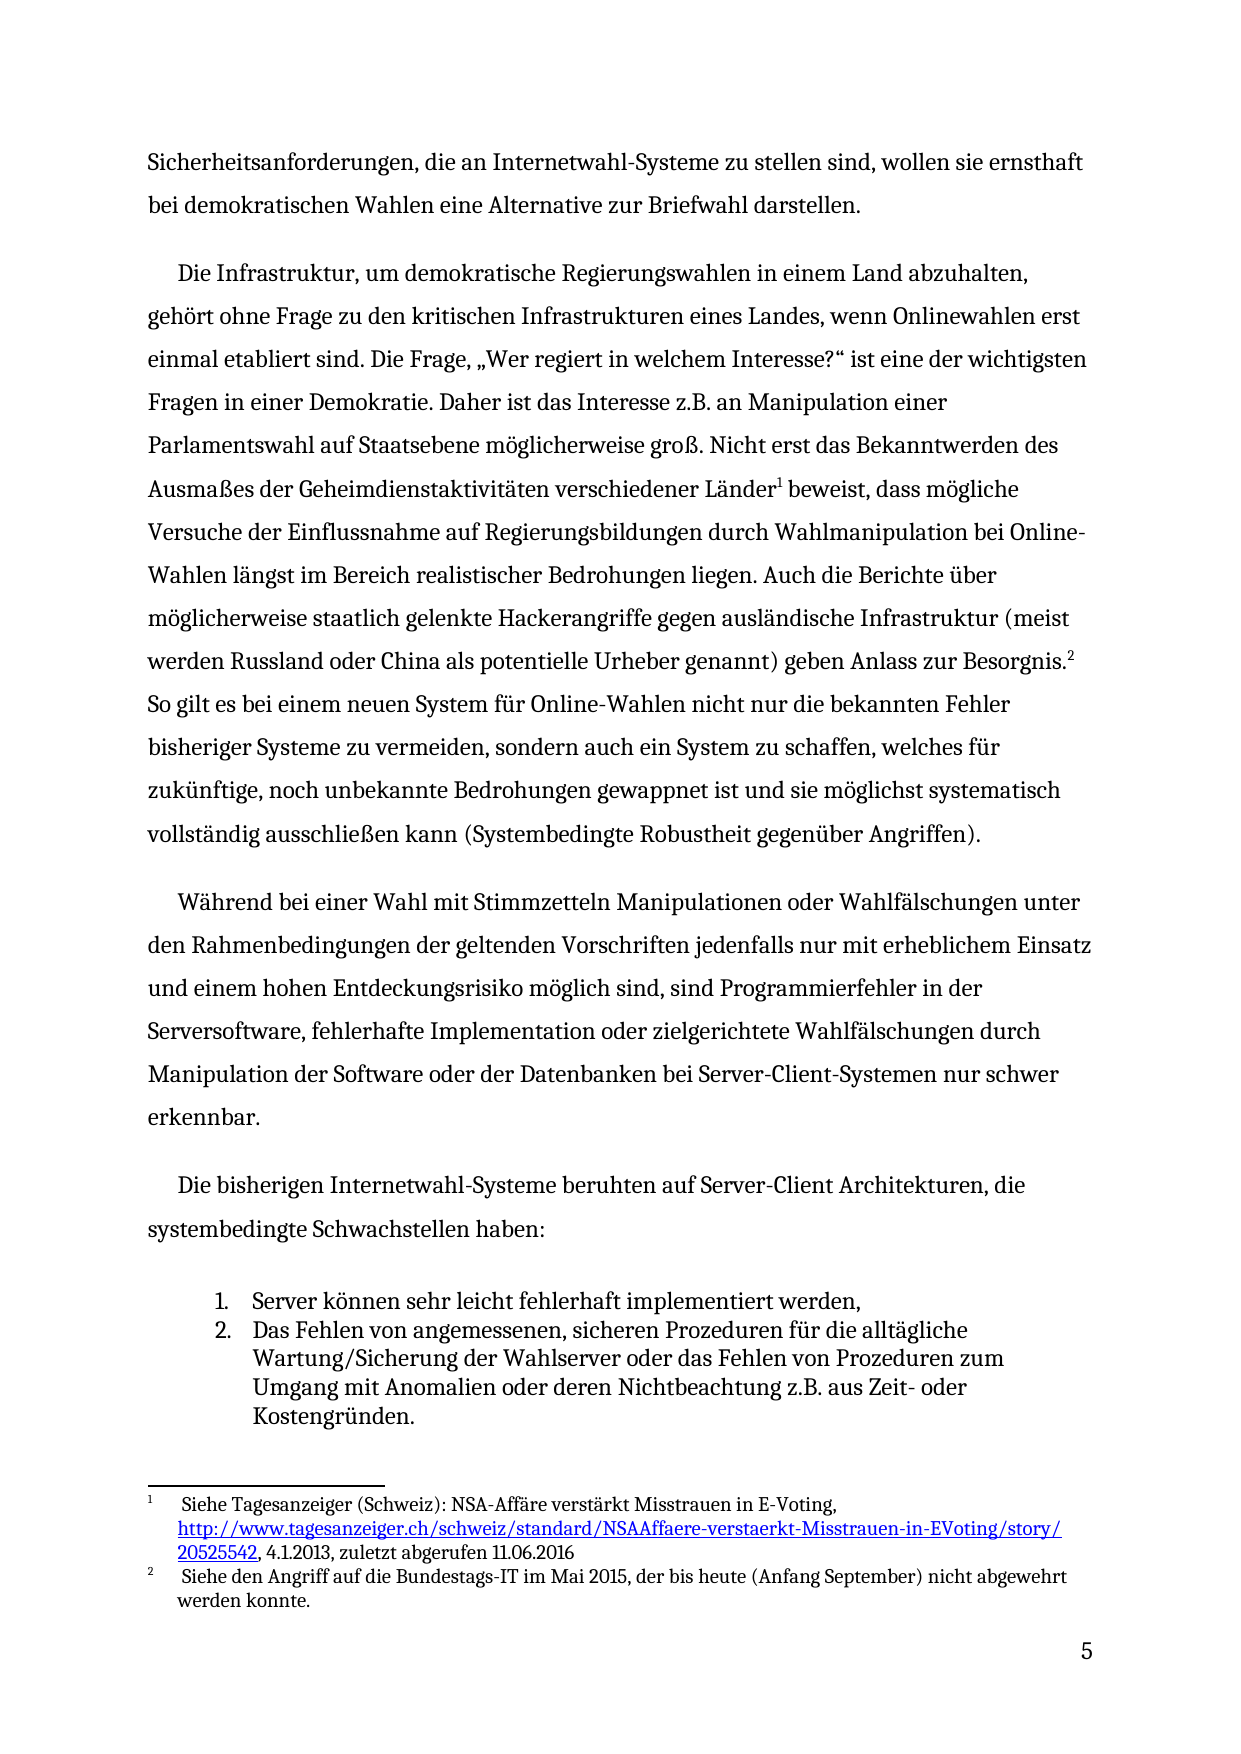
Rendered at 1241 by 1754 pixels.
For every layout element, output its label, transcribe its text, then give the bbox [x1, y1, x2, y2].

list Server können sehr leicht fehlerhaft implementiert werden, [215, 1287, 1093, 1316]
list Das Fehlen von angemessenen, sicheren Prozeduren für die alltägliche Wartung/Sicherung der Wahlserver oder das Fehlen von Prozeduren zum Umgang mit Anomalien oder deren Nichtbeachtung z.B. aus Zeit- oder Kostengründen. [215, 1316, 1093, 1431]
text Während bei einer Wahl mit Stimmzetteln Manipulationen oder Wahlfälschungen unter den Rahmenbedingungen der geltenden Vorschriften jedenfalls nur mit erheblichem Einsatz und einem hohen Entdeckungsrisiko möglich sind, sind Programmierfehler in der Serversoftware, fehlerhafte Implementation oder zielgerichtete Wahlfälschungen durch Manipulation der Software oder der Datenbanken bei Server-Client-Systemen nur schwer erkennbar. [148, 888, 1093, 1132]
text Die Infrastruktur, um demokratische Regierungswahlen in einem Land abzuhalten, gehört ohne Frage zu den kritischen Infrastrukturen eines Landes, wenn Onlinewahlen erst einmal etabliert sind. Die Frage, „Wer regiert in welchem Interesse?“ ist eine der wichtigsten Fragen in einer Demokratie. Daher ist das Interesse z.B. an Manipulation einer Parlamentswahl auf Staatsebene möglicherweise groß. Nicht erst das Bekanntwerden des Ausmaßes der Geheimdienstaktivitäten verschiedener Länder beweist, dass mögliche Versuche der Einflussnahme auf Regierungsbildungen durch Wahlmanipulation bei Online-Wahlen längst im Bereich realistischer Bedrohungen liegen. Auch die Berichte über möglicherweise staatlich gelenkte Hackerangriffe gegen ausländische Infrastruktur (meist werden Russland oder China als potentielle Urheber genannt) geben Anlass zur Besorgnis. So gilt es bei einem neuen System für Online-Wahlen nicht nur die bekannten Fehler bisheriger Systeme zu vermeiden, sondern auch ein System zu schaffen, welches für zukünftige, noch unbekannte Bedrohungen gewappnet ist und sie möglichst systematisch vollständig ausschließen kann (Systembedingte Robustheit gegenüber Angriffen). [148, 259, 1093, 848]
text Die bisherigen Internetwahl-Systeme beruhten auf Server-Client Architekturen, die systembedingte Schwachstellen haben: [148, 1171, 1093, 1243]
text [148, 148, 1093, 219]
